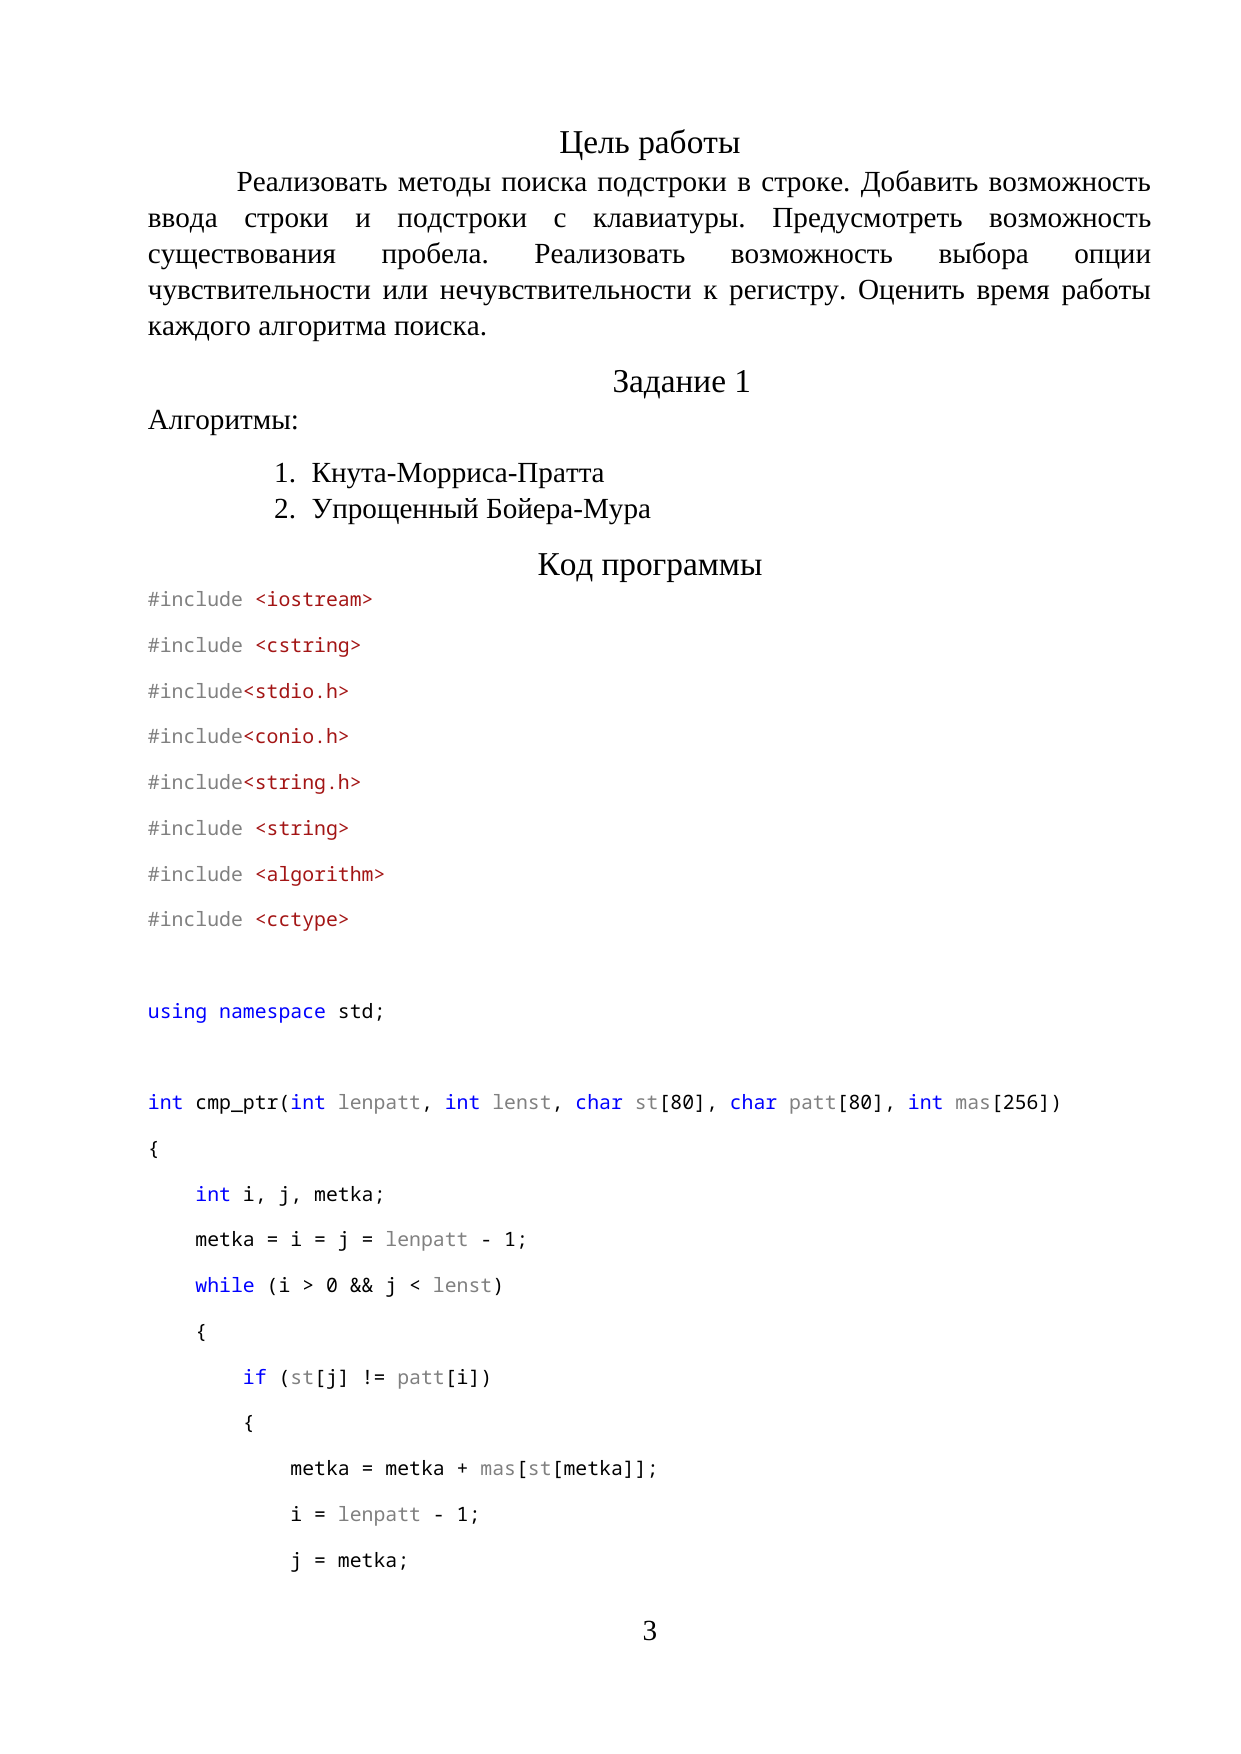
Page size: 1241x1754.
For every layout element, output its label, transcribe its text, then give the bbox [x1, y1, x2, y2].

text { [148, 1409, 1152, 1436]
text #include <string> [148, 814, 1152, 841]
text int i, j, metka; [148, 1180, 1152, 1207]
subtitle Код программы [148, 544, 1152, 582]
text metka = metka + mas[st[metka]]; [148, 1454, 1152, 1481]
text #include<conio.h> [148, 723, 1152, 750]
text j = metka; [148, 1546, 1152, 1573]
text metka = i = j = lenpatt - 1; [148, 1226, 1152, 1253]
text Алгоритмы: [148, 402, 1152, 436]
text i = lenpatt - 1; [148, 1500, 1152, 1527]
list Кнута-Морриса-Пратта [274, 455, 1152, 489]
list Упрощенный Бойера-Мура [274, 491, 1152, 525]
text using namespace std; [148, 997, 1152, 1024]
text { [148, 1134, 1152, 1161]
subtitle Цель работы [148, 122, 1152, 161]
text #include<string.h> [148, 768, 1152, 795]
text while (i > 0 && j < lenst) [148, 1271, 1152, 1298]
text Реализовать методы поиска подстроки в строке. Добавить возможность ввода строки и подстроки с клавиатуры. Предусмотреть возможность существования пробела. Реализовать возможность выбора опции чувствительности или нечувствительности к регистру. Оценить время работы каждого алгоритма поиска. [148, 164, 1152, 342]
text #include<stdio.h> [148, 677, 1152, 704]
text #include <cstring> [148, 631, 1152, 658]
text { [148, 1317, 1152, 1344]
text #include <cctype> [148, 906, 1152, 933]
text int cmp_ptr(int lenpatt, int lenst, char st[80], char patt[80], int mas[256]) [148, 1088, 1152, 1116]
text if (st[j] != patt[i]) [148, 1363, 1152, 1390]
subtitle Задание 1 [148, 361, 1152, 399]
text #include <iostream> [148, 586, 1152, 612]
text #include <algorithm> [148, 860, 1152, 887]
